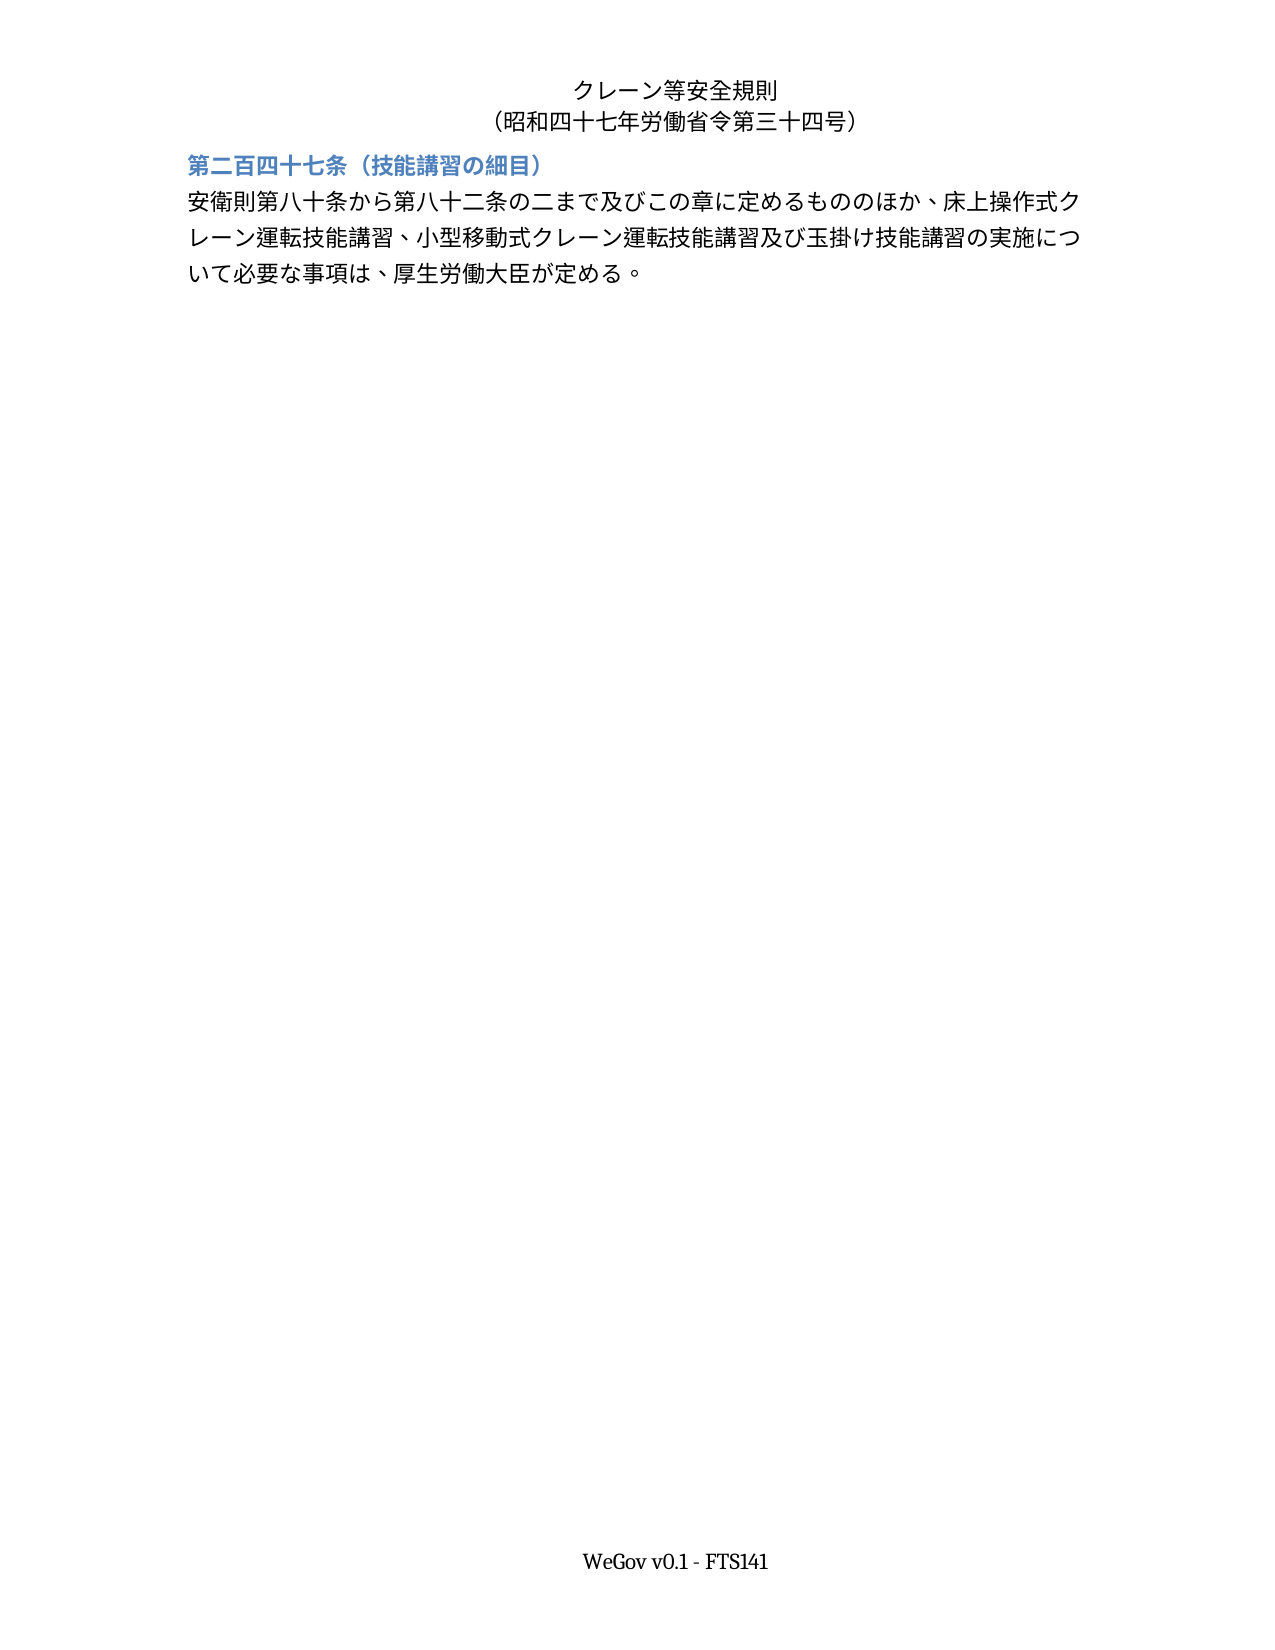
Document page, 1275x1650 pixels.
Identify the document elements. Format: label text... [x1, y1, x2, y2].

text 安衛則第八十条から第八十二条の二まで及びこの章に定めるもののほか、床上操作式クレーン運転技能講習、小型移動式クレーン運転技能講習及び玉掛け技能講習の実施について必要な事項は、厚生労働大臣が定める。 [187, 186, 1087, 289]
subtitle 第二百四十七条（技能講習の細目） [187, 150, 1087, 181]
